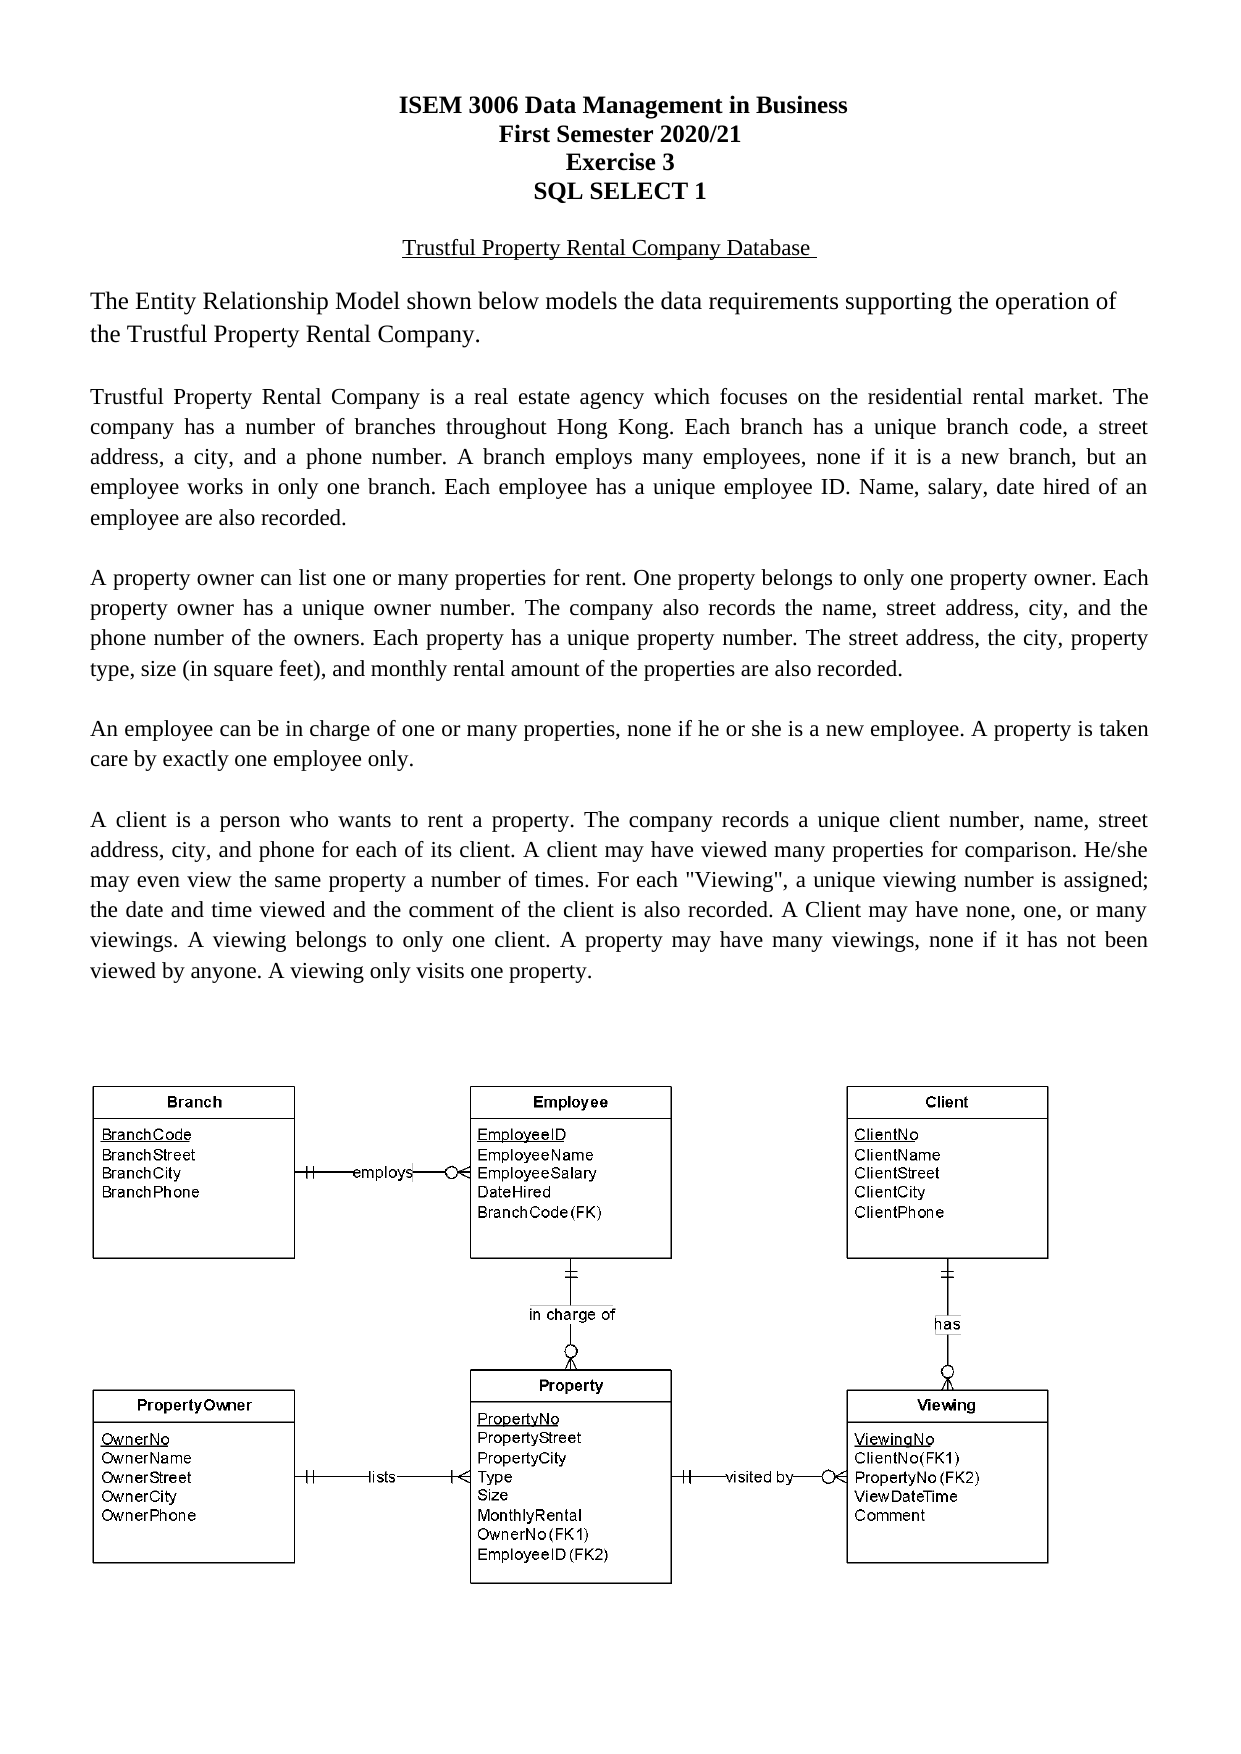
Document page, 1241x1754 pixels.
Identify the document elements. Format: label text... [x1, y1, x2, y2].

text A property owner can list one or many properties for rent. One property belongs to only one property owner. Each property owner has a unique owner number. The company also records the name, street address, city, and the phone number of the owners. Each property has a unique property number. The street address, the city, property type, size (in square feet), and monthly rental amount of the properties are also recorded. [90, 564, 1150, 681]
text A client is a person who wants to rent a property. The company records a unique client number, name, street address, city, and phone for each of its client. A client may have viewed many properties for comparison. He/she may even view the same property a number of times. For each "Viewing", a unique viewing number is assigned; the date and time viewed and the comment of the client is also recorded. A Client may have none, one, or many viewings. A viewing belongs to only one client. A property may have many viewings, none if it has not been viewed by anyone. A viewing only visits one property. [90, 806, 1150, 983]
text An employee can be in charge of one or many properties, none if he or she is a new employee. A property is taken care by exactly one employee only. [90, 715, 1150, 772]
text The Entity Relationship Model shown below models the data requirements supporting the operation of the Trustful Property Rental Company. [90, 286, 1134, 348]
text ISEM 3006 Data Management in Business [90, 90, 1150, 119]
text First Semester 2020/21 [90, 119, 1150, 147]
text Trustful Property Rental Company is a real estate agency which focuses on the residential rental market. The company has a number of branches throughout Hong Kong. Each branch has a unique branch code, a street address, a city, and a phone number. A branch employs many employees, none if it is a new branch, but an employee works in only one branch. Each employee has a unique employee ID. Name, salary, date hired of an employee are also recorded. [90, 383, 1150, 530]
text Trustful Property Rental Company Database [90, 234, 1123, 260]
text SQL SELECT 1 [90, 176, 1150, 205]
text Exercise 3 [90, 147, 1150, 176]
picture [90, 1039, 1051, 1585]
